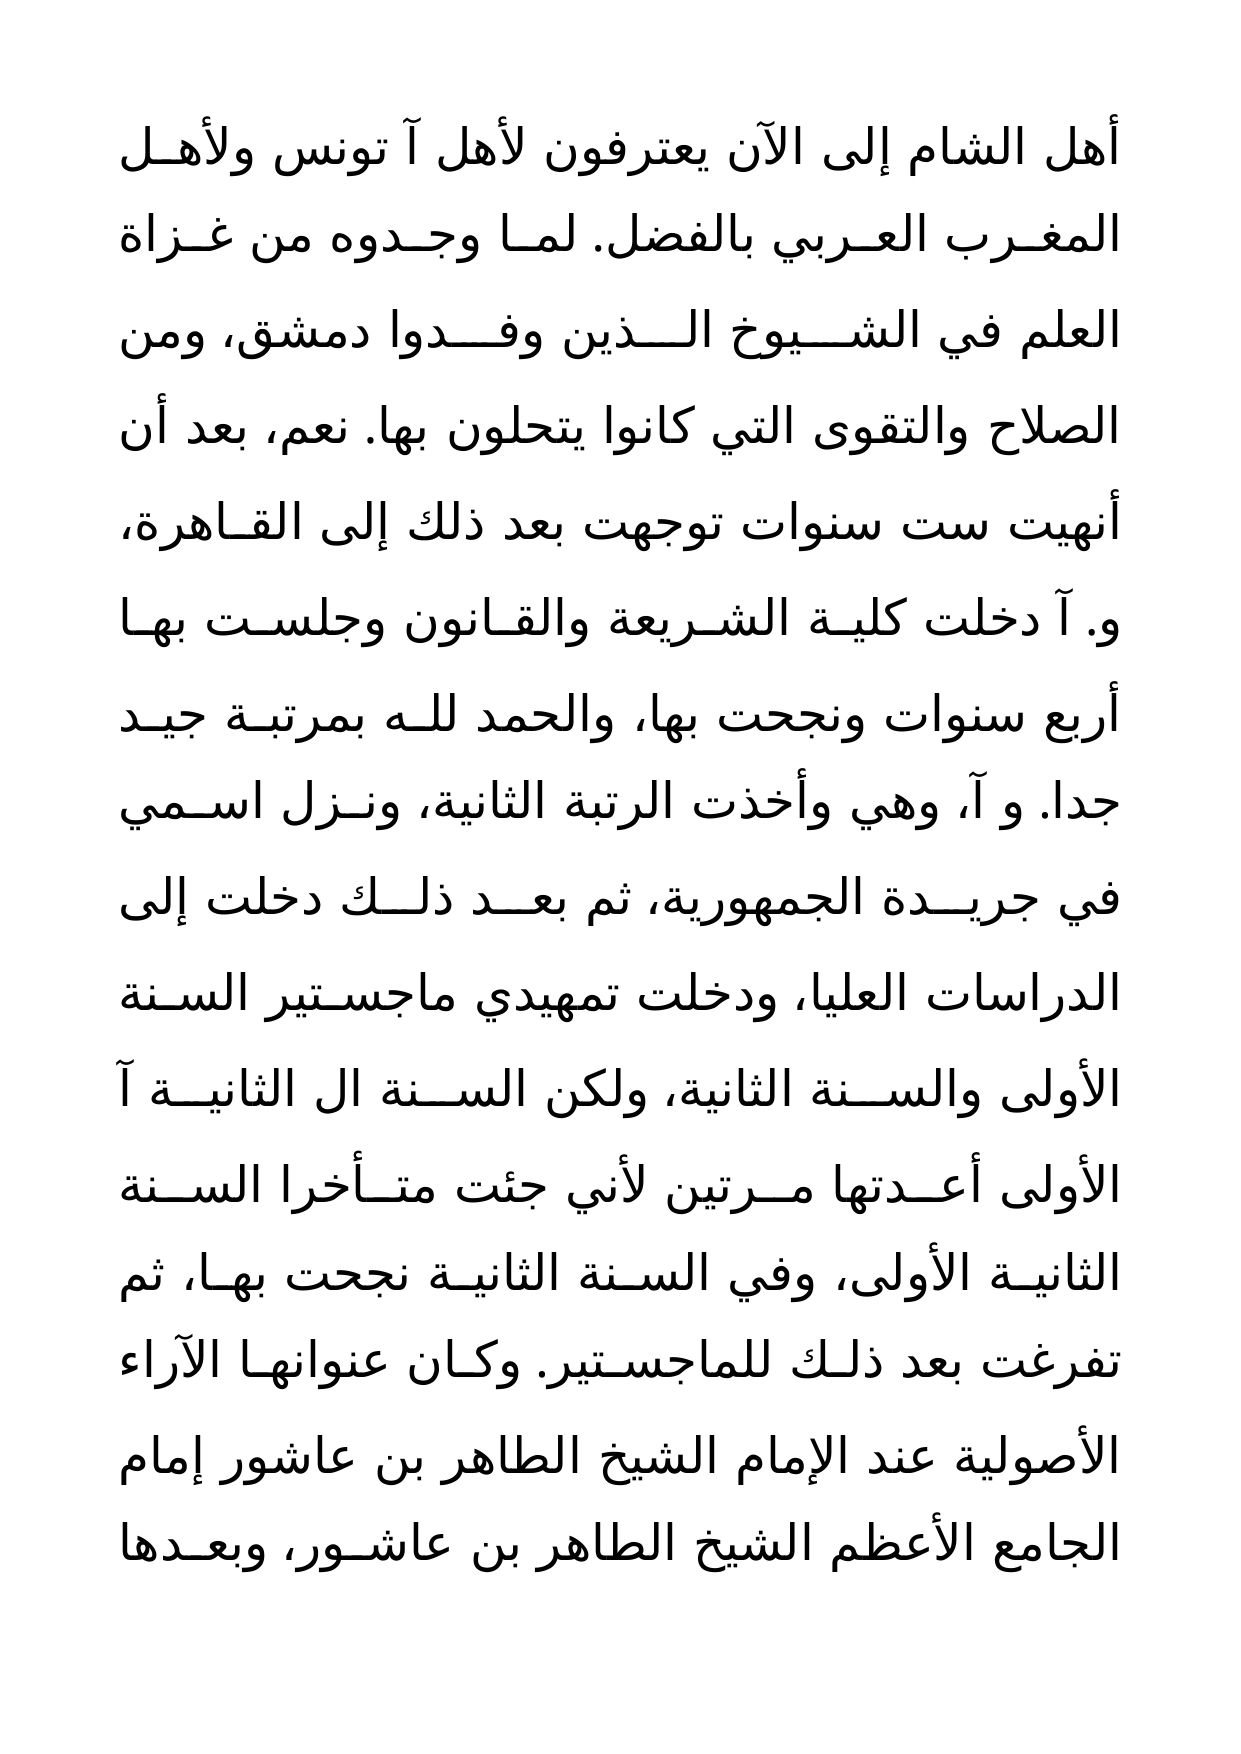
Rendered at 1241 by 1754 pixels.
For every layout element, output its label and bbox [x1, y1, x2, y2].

text [118, 118, 1122, 1581]
